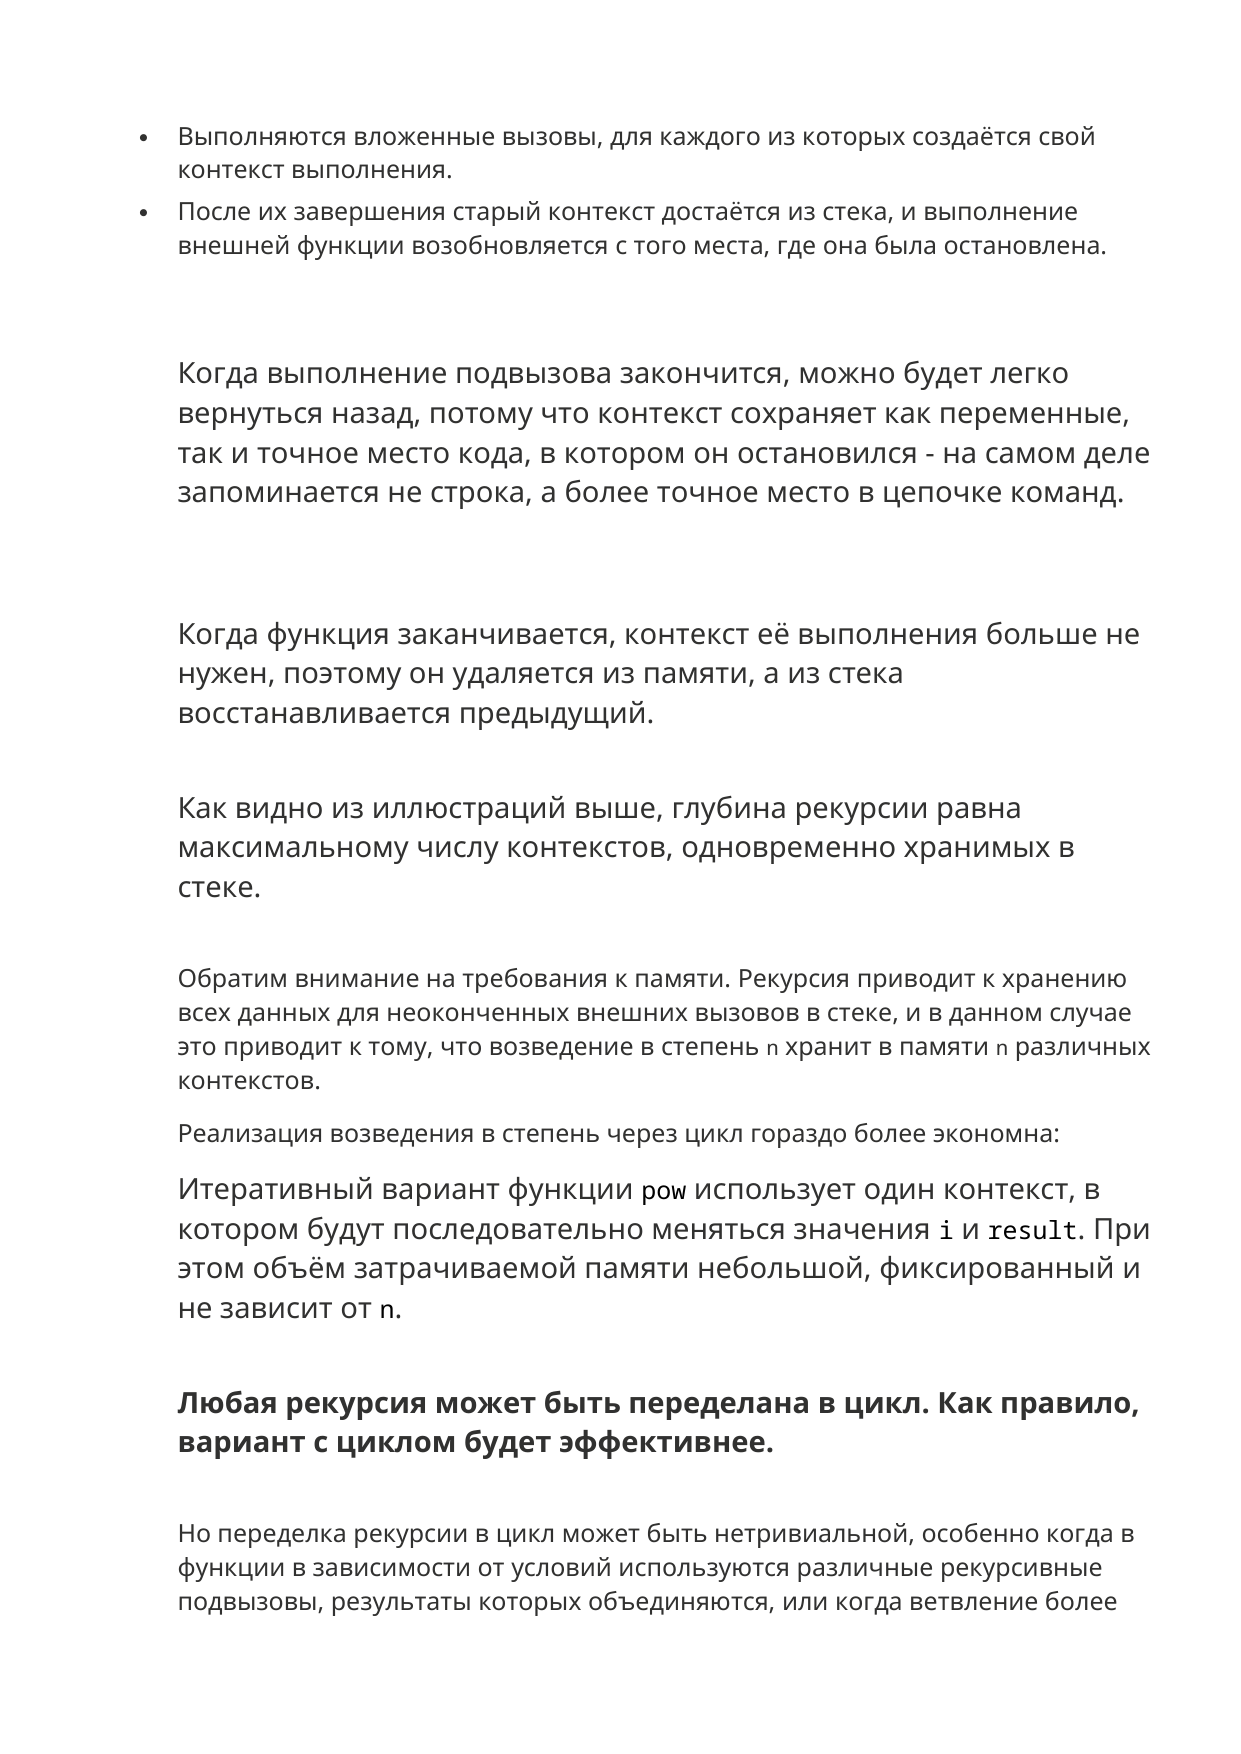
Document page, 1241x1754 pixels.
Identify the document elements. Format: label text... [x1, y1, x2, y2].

text Реализация возведения в степень через цикл гораздо более экономна: [177, 1116, 1152, 1150]
text Когда функция заканчивается, контекст её выполнения больше не нужен, поэтому он удаляется из памяти, а из стека восстанавливается предыдущий. [177, 613, 1152, 732]
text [177, 1516, 1152, 1618]
text Как видно из иллюстраций выше, глубина рекурсии равна максимальному числу контекстов, одновременно хранимых в стеке. [261, 787, 1152, 906]
text Итеративный вариант функции pow использует один контекст, в котором будут последовательно меняться значения i и result. При этом объём затрачиваемой памяти небольшой, фиксированный и не зависит от n. [177, 1168, 1152, 1327]
list Выполняются вложенные вызовы, для каждого из которых создаётся свой контекст выполнения. [140, 118, 1152, 186]
text Когда выполнение подвызова закончится, можно будет легко вернуться назад, потому что контекст сохраняет как переменные, так и точное место кода, в котором он остановился - на самом деле запоминается не строка, а более точное место в цепочке команд. [177, 352, 1152, 511]
list После их завершения старый контекст достаётся из стека, и выполнение внешней функции возобновляется с того места, где она была остановлена. [140, 194, 1152, 262]
text Любая рекурсия может быть переделана в цикл. Как правило, вариант с циклом будет эффективнее. [774, 1382, 1152, 1461]
text Обратим внимание на требования к памяти. Рекурсия приводит к хранению всех данных для неоконченных внешних вызовов в стеке, и в данном случае это приводит к тому, что возведение в степень n хранит в памяти n различных контекстов. [177, 961, 1152, 1097]
